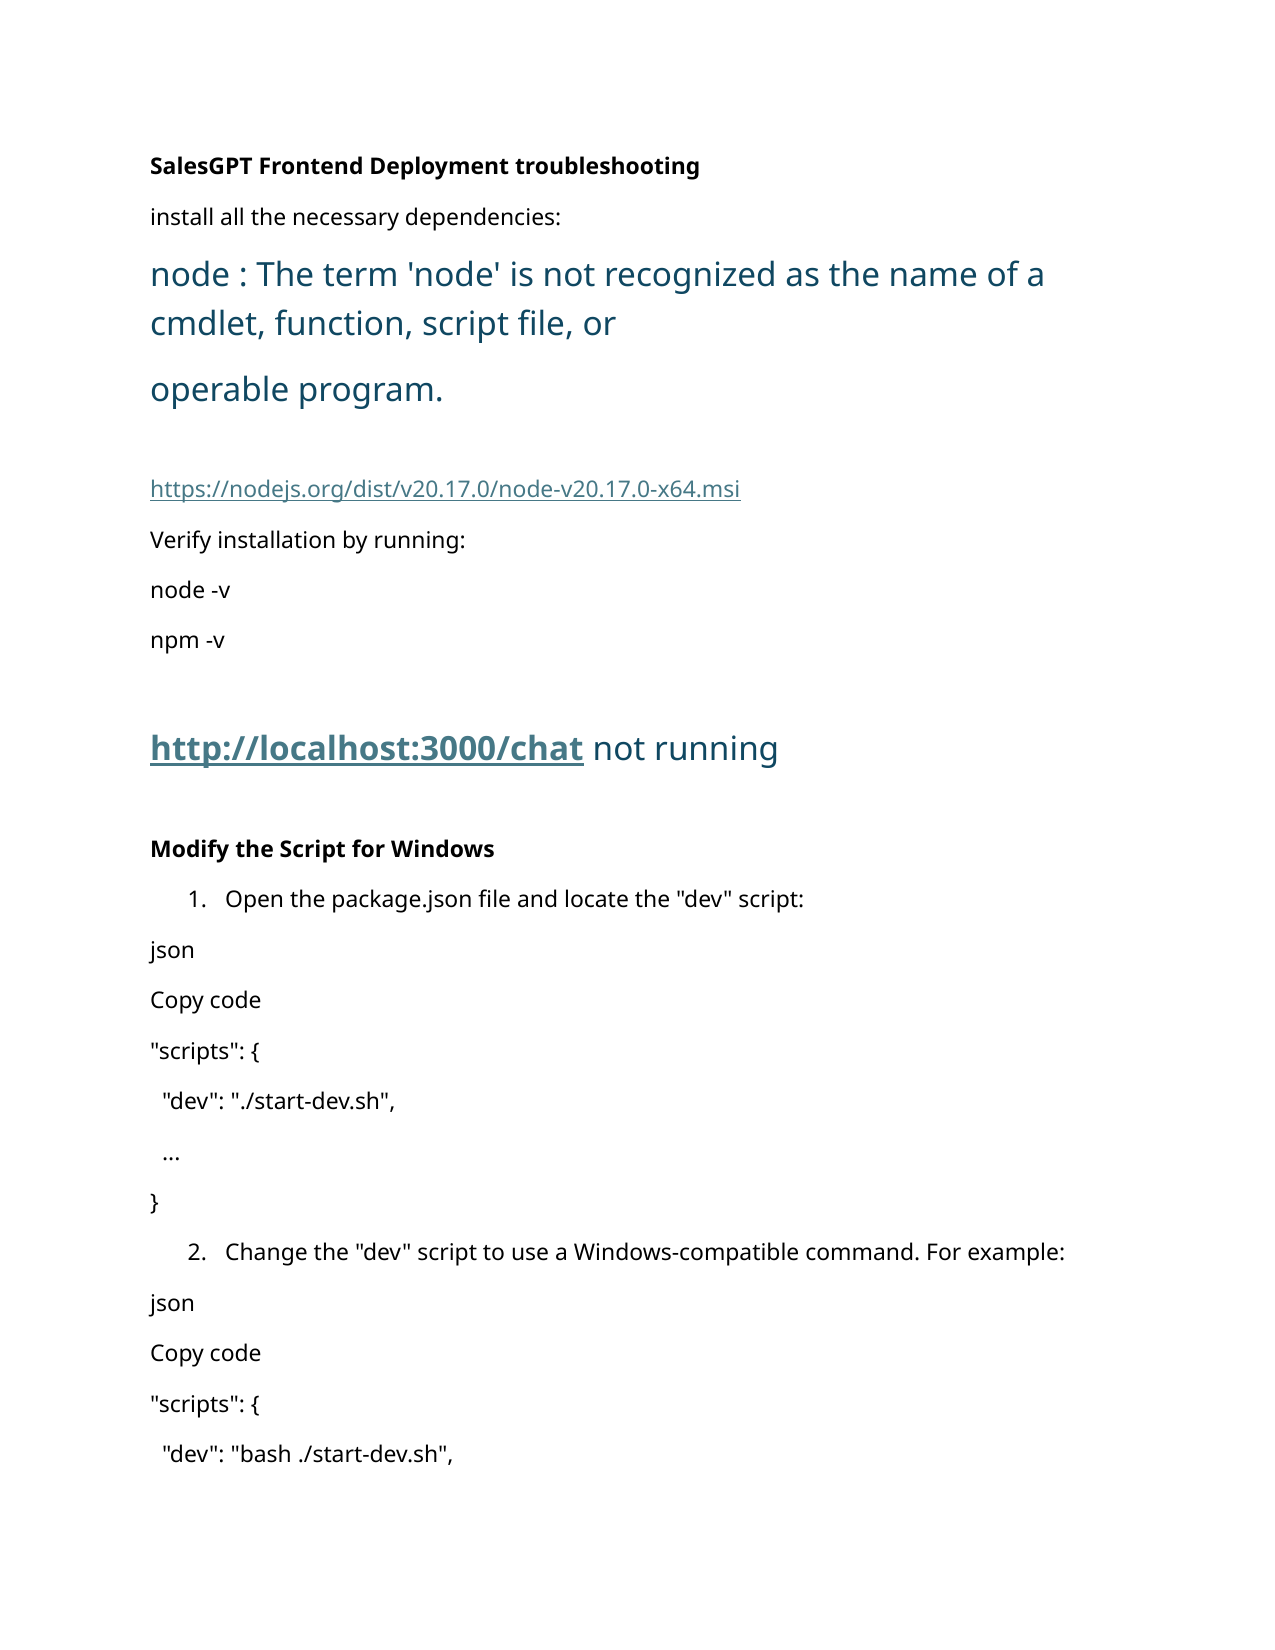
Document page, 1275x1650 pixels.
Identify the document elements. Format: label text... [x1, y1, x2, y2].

text Verify installation by running: [150, 523, 1125, 555]
text Copy code [150, 984, 1125, 1015]
text "scripts": { [150, 1387, 1125, 1419]
text install all the necessary dependencies: [150, 200, 1125, 232]
subtitle http://localhost:3000/chat not running [150, 725, 1125, 771]
subtitle node : The term 'node' is not recognized as the name of a cmdlet, function, script file, or [150, 251, 1125, 345]
text Modify the Script for Windows [150, 833, 1125, 864]
text json [150, 934, 1125, 965]
text Copy code [150, 1337, 1125, 1368]
text SalesGPT Frontend Deployment troubleshooting [150, 150, 1125, 181]
text npm -v [150, 624, 1125, 656]
text "scripts": { [150, 1034, 1125, 1066]
text "dev": "./start-dev.sh", [150, 1085, 1125, 1116]
list Open the package.json file and locate the "dev" script: [187, 883, 1125, 914]
text ... [150, 1135, 1125, 1167]
text https://nodejs.org/dist/v20.17.0/node-v20.17.0-x64.msi [150, 473, 1125, 504]
text } [150, 1186, 1125, 1217]
text "dev": "bash ./start-dev.sh", [150, 1438, 1125, 1469]
text json [150, 1287, 1125, 1318]
text node -v [150, 574, 1125, 605]
subtitle operable program. [150, 365, 1125, 411]
list Change the "dev" script to use a Windows-compatible command. For example: [187, 1236, 1125, 1267]
